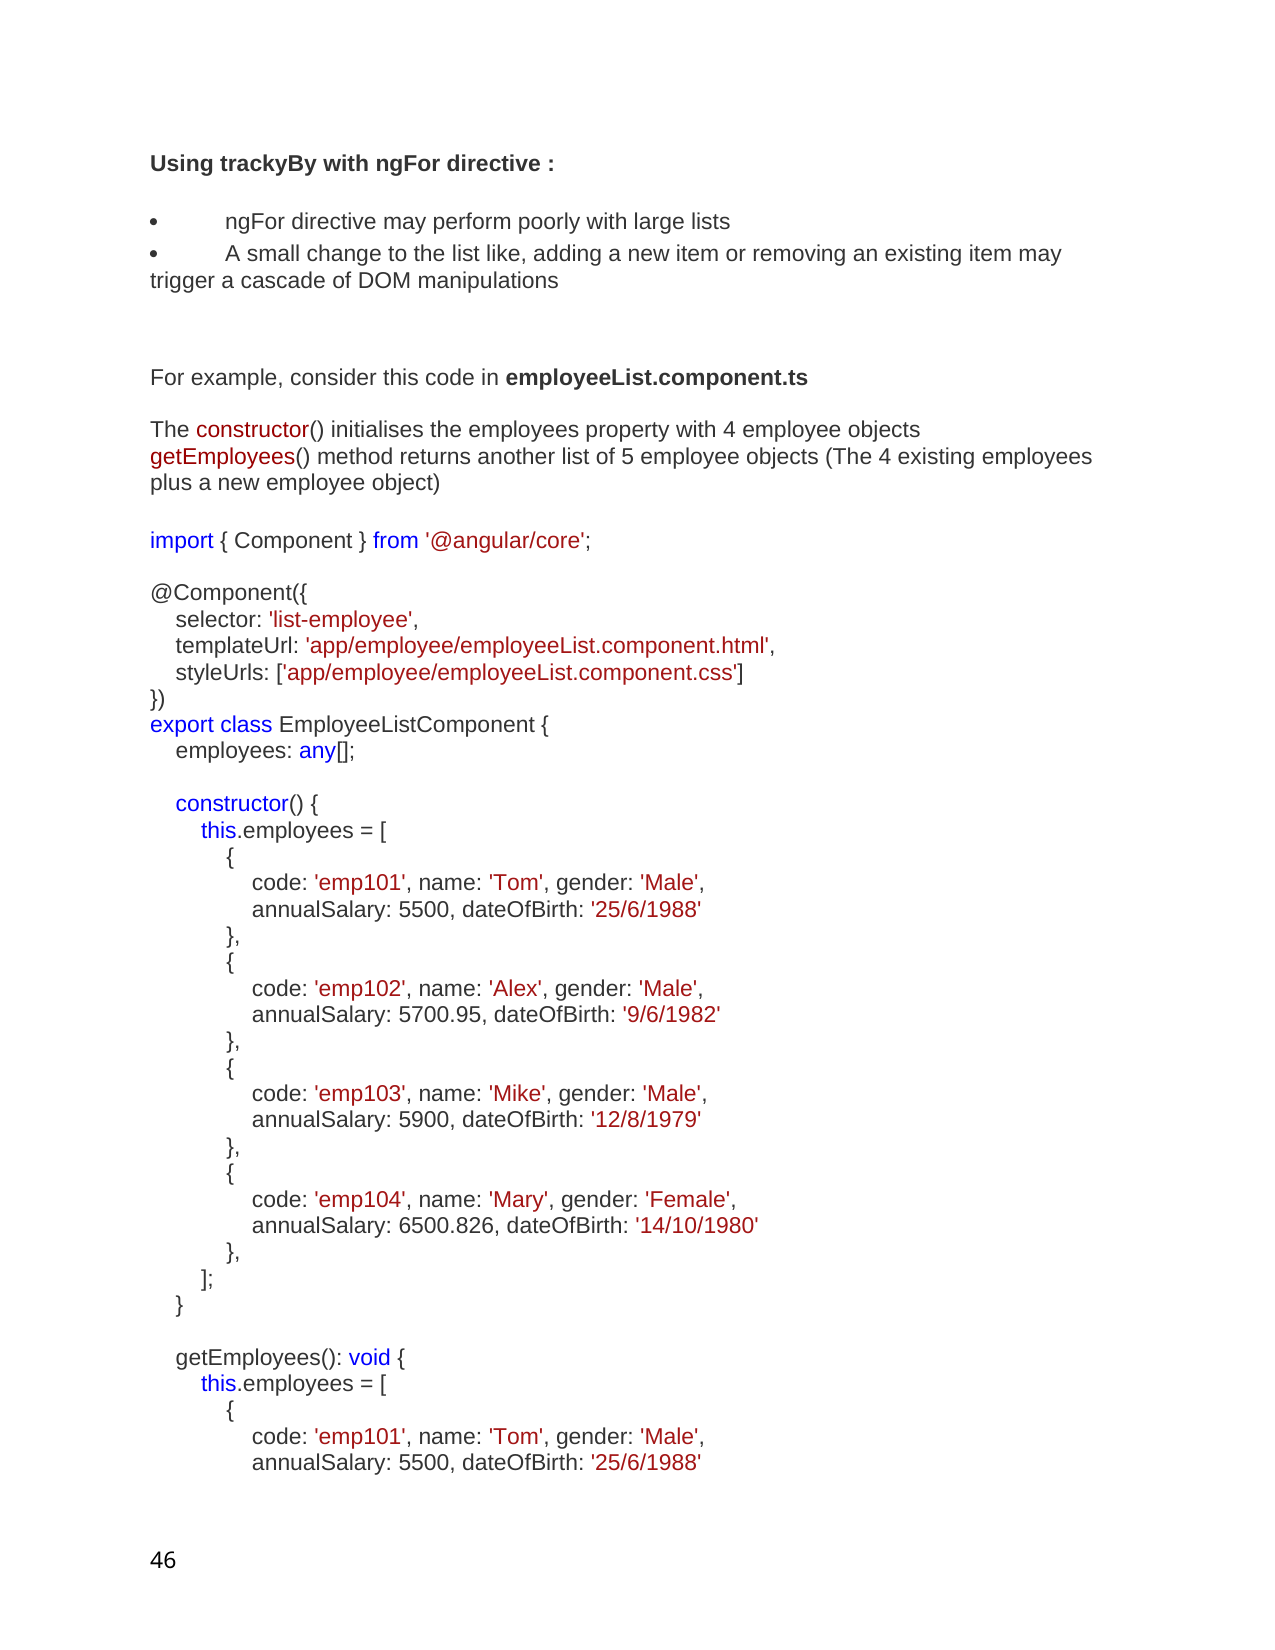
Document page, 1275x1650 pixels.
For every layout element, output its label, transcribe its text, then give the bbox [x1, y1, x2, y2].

text code: 'emp102', name: 'Alex', gender: 'Male', [150, 975, 1125, 1001]
text ]; [150, 1264, 1125, 1291]
list A small change to the list like, adding a new item or removing an existing item may trigger a cascade of DOM manipulations [150, 240, 1125, 293]
text }, [150, 922, 1125, 948]
text import { Component } from '@angular/core'; [150, 527, 1125, 553]
text Using trackyBy with ngFor directive : [150, 150, 1125, 208]
text annualSalary: 6500.826, dateOfBirth: '14/10/1980' [150, 1212, 1125, 1238]
text annualSalary: 5500, dateOfBirth: '25/6/1988' [150, 1449, 1125, 1475]
text styleUrls: ['app/employee/employeeList.component.css'] [150, 658, 1125, 685]
text constructor() { [150, 790, 1125, 817]
text this.employees = [ [150, 1370, 1125, 1396]
text }) [150, 685, 1125, 711]
text annualSalary: 5900, dateOfBirth: '12/8/1979' [150, 1106, 1125, 1133]
text { [150, 1054, 1125, 1080]
text selector: 'list-employee', [150, 606, 1125, 632]
text { [150, 1396, 1125, 1423]
text } [150, 1291, 1125, 1317]
text employees: any[]; [150, 737, 1125, 764]
list ngFor directive may perform poorly with large lists [150, 208, 1125, 234]
text { [150, 948, 1125, 975]
text this.employees = [ [150, 817, 1125, 843]
text getEmployees(): void { [150, 1344, 1125, 1370]
text code: 'emp101', name: 'Tom', gender: 'Male', [150, 869, 1125, 896]
text annualSalary: 5500, dateOfBirth: '25/6/1988' [150, 896, 1125, 922]
text export class EmployeeListComponent { [150, 711, 1125, 737]
text code: 'emp104', name: 'Mary', gender: 'Female', [150, 1186, 1125, 1212]
text code: 'emp101', name: 'Tom', gender: 'Male', [150, 1423, 1125, 1449]
text code: 'emp103', name: 'Mike', gender: 'Male', [150, 1080, 1125, 1106]
text { [150, 1159, 1125, 1186]
text annualSalary: 5700.95, dateOfBirth: '9/6/1982' [150, 1001, 1125, 1027]
text templateUrl: 'app/employee/employeeList.component.html', [150, 632, 1125, 658]
text @Component({ [150, 579, 1125, 606]
text { [150, 843, 1125, 869]
text }, [150, 1027, 1125, 1054]
text }, [150, 1238, 1125, 1264]
text For example, consider this code in employeeList.component.ts The constructor() initialises the employees property with 4 employee objects getEmployees() method returns another list of 5 employee objects (The 4 existing employees plus a new employee object) [150, 364, 1125, 527]
text }, [150, 1133, 1125, 1159]
